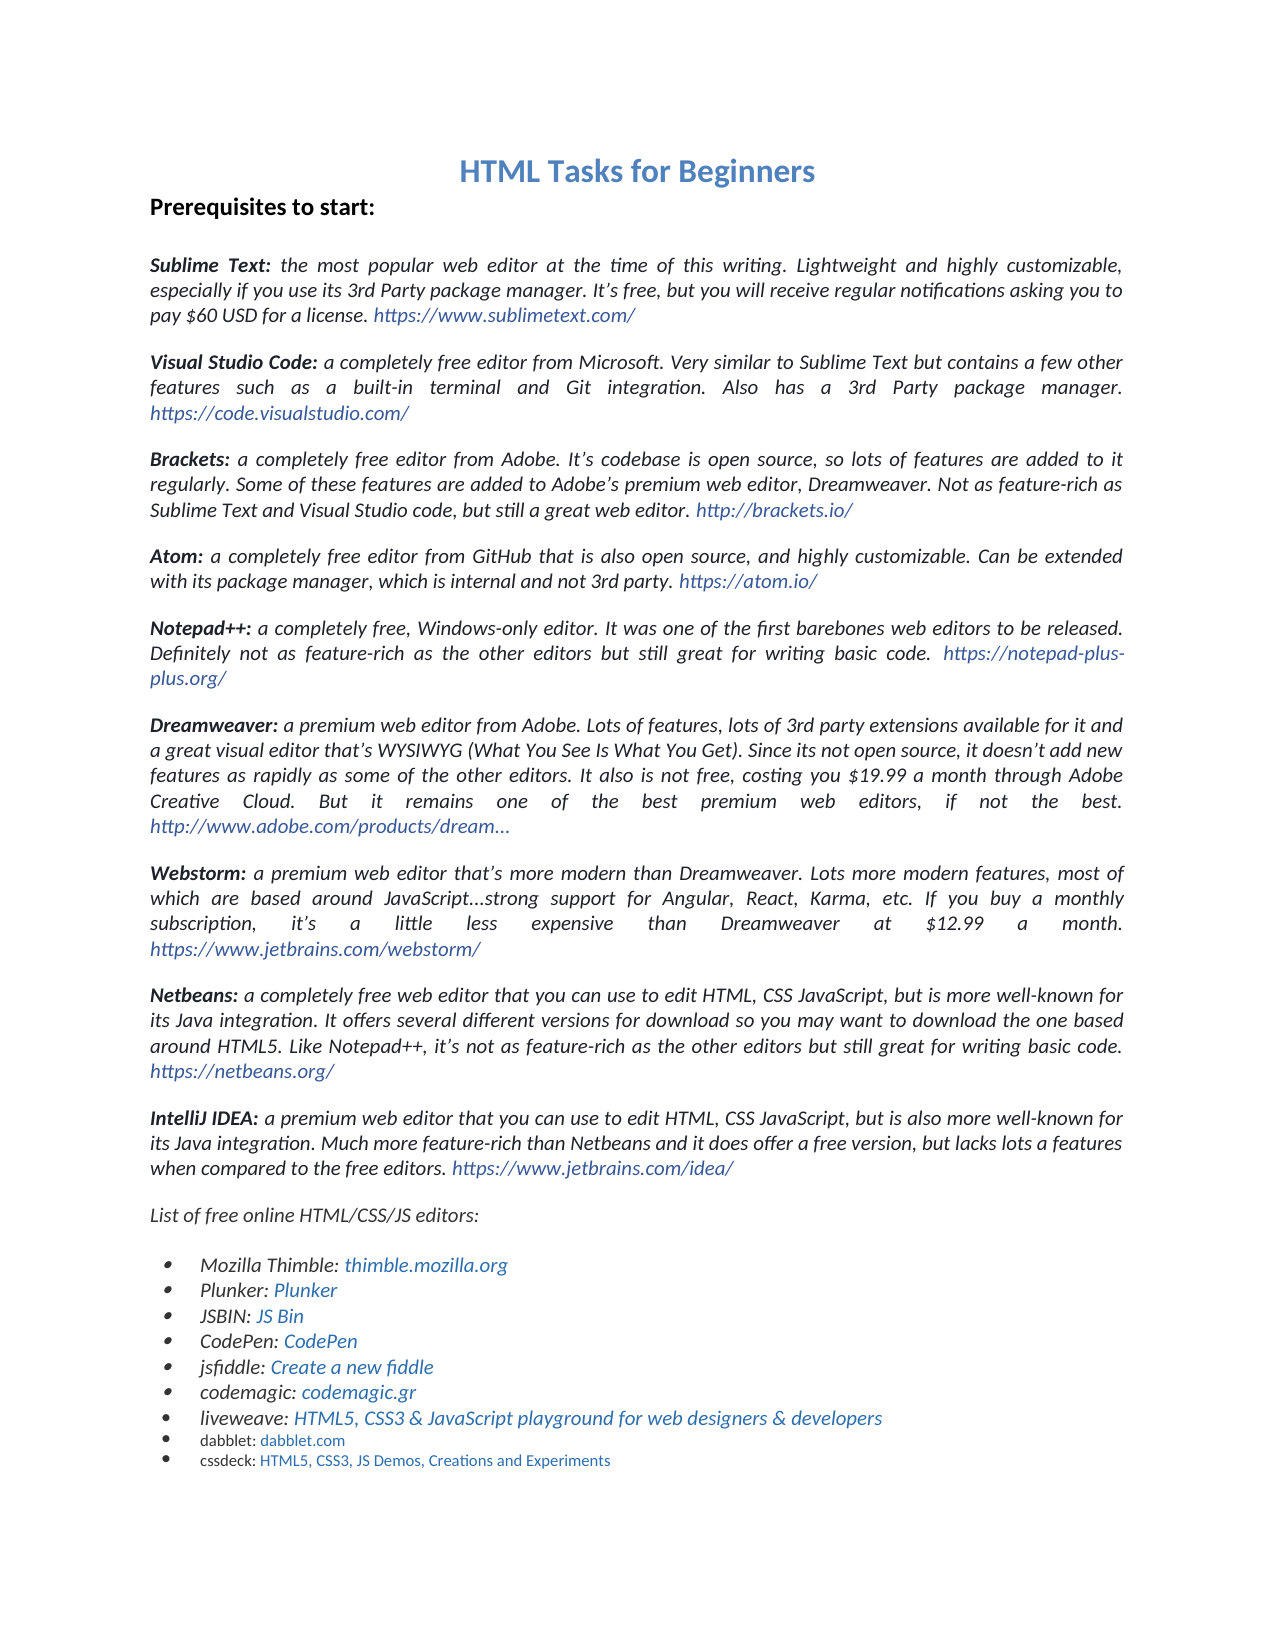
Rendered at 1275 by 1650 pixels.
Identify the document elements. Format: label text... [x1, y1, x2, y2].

text Dreamweaver: a premium web editor from Adobe. Lots of features, lots of 3rd party extensions available for it and a great visual editor that’s WYSIWYG (What You See Is What You Get). Since its not open source, it doesn’t add new features as rapidly as some of the other editors. It also is not free, costing you $19.99 a month through Adobe Creative Cloud. But it remains one of the best premium web editors, if not the best. http://www.adobe.com/products/dream... [150, 712, 1125, 839]
list Mozilla Thimble: thimble.mozilla.org [162, 1252, 1075, 1278]
list jsfiddle: Create a new fiddle [162, 1354, 1075, 1379]
list cssdeck: HTML5, CSS3, JS Demos, Creations and Experiments [162, 1451, 1075, 1471]
text IntelliJ IDEA: a premium web editor that you can use to edit HTML, CSS JavaScript, but is also more well-known for its Java integration. Much more feature-rich than Netbeans and it does offer a free version, but lacks lots a features when compared to the free editors. https://www.jetbrains.com/idea/ [150, 1105, 1125, 1181]
text Prerequisites to start: [150, 191, 1125, 221]
text Brackets: a completely free editor from Adobe. It’s codebase is open source, so lots of features are added to it regularly. Some of these features are added to Adobe’s premium web editor, Dreamweaver. Not as feature-rich as Sublime Text and Visual Studio code, but still a great web editor. http://brackets.io/ [150, 446, 1125, 522]
text List of free online HTML/CSS/JS editors: [150, 1202, 1125, 1227]
text Webstorm: a premium web editor that’s more modern than Dreamweaver. Lots more modern features, most of which are based around JavaScript...strong support for Angular, React, Karma, etc. If you buy a monthly subscription, it’s a little less expensive than Dreamweaver at $12.99 a month. https://www.jetbrains.com/webstorm/ [150, 860, 1125, 961]
text Notepad++: a completely free, Windows-only editor. It was one of the first barebones web editors to be released. Definitely not as feature-rich as the other editors but still great for writing basic code. https://notepad-plus-plus.org/ [150, 615, 1125, 691]
list codemagic: codemagic.gr [162, 1379, 1075, 1405]
list Plunker: Plunker [162, 1278, 1075, 1303]
list CodePen: CodePen [162, 1328, 1075, 1354]
text HTML Tasks for Beginners [150, 150, 1125, 191]
text Atom: a completely free editor from GitHub that is also open source, and highly customizable. Can be extended with its package manager, which is internal and not 3rd party. https://atom.io/ [150, 543, 1125, 594]
text Visual Studio Code: a completely free editor from Microsoft. Very similar to Sublime Text but contains a few other features such as a built-in terminal and Git integration. Also has a 3rd Party package manager. https://code.visualstudio.com/ [150, 349, 1125, 425]
list JSBIN: JS Bin [162, 1303, 1075, 1328]
text Netbeans: a completely free web editor that you can use to edit HTML, CSS JavaScript, but is more well-known for its Java integration. It offers several different versions for download so you may want to download the one based around HTML5. Like Notepad++, it’s not as feature-rich as the other editors but still great for writing basic code. https://netbeans.org/ [150, 982, 1125, 1084]
list dabblet: dabblet.com [162, 1430, 1075, 1451]
list liveweave: HTML5, CSS3 & JavaScript playground for web designers & developers [162, 1405, 1075, 1430]
text Sublime Text: the most popular web editor at the time of this writing. Lightweight and highly customizable, especially if you use its 3rd Party package manager. It’s free, but you will receive regular notifications asking you to pay $60 USD for a license. https://www.sublimetext.com/ [150, 252, 1125, 328]
